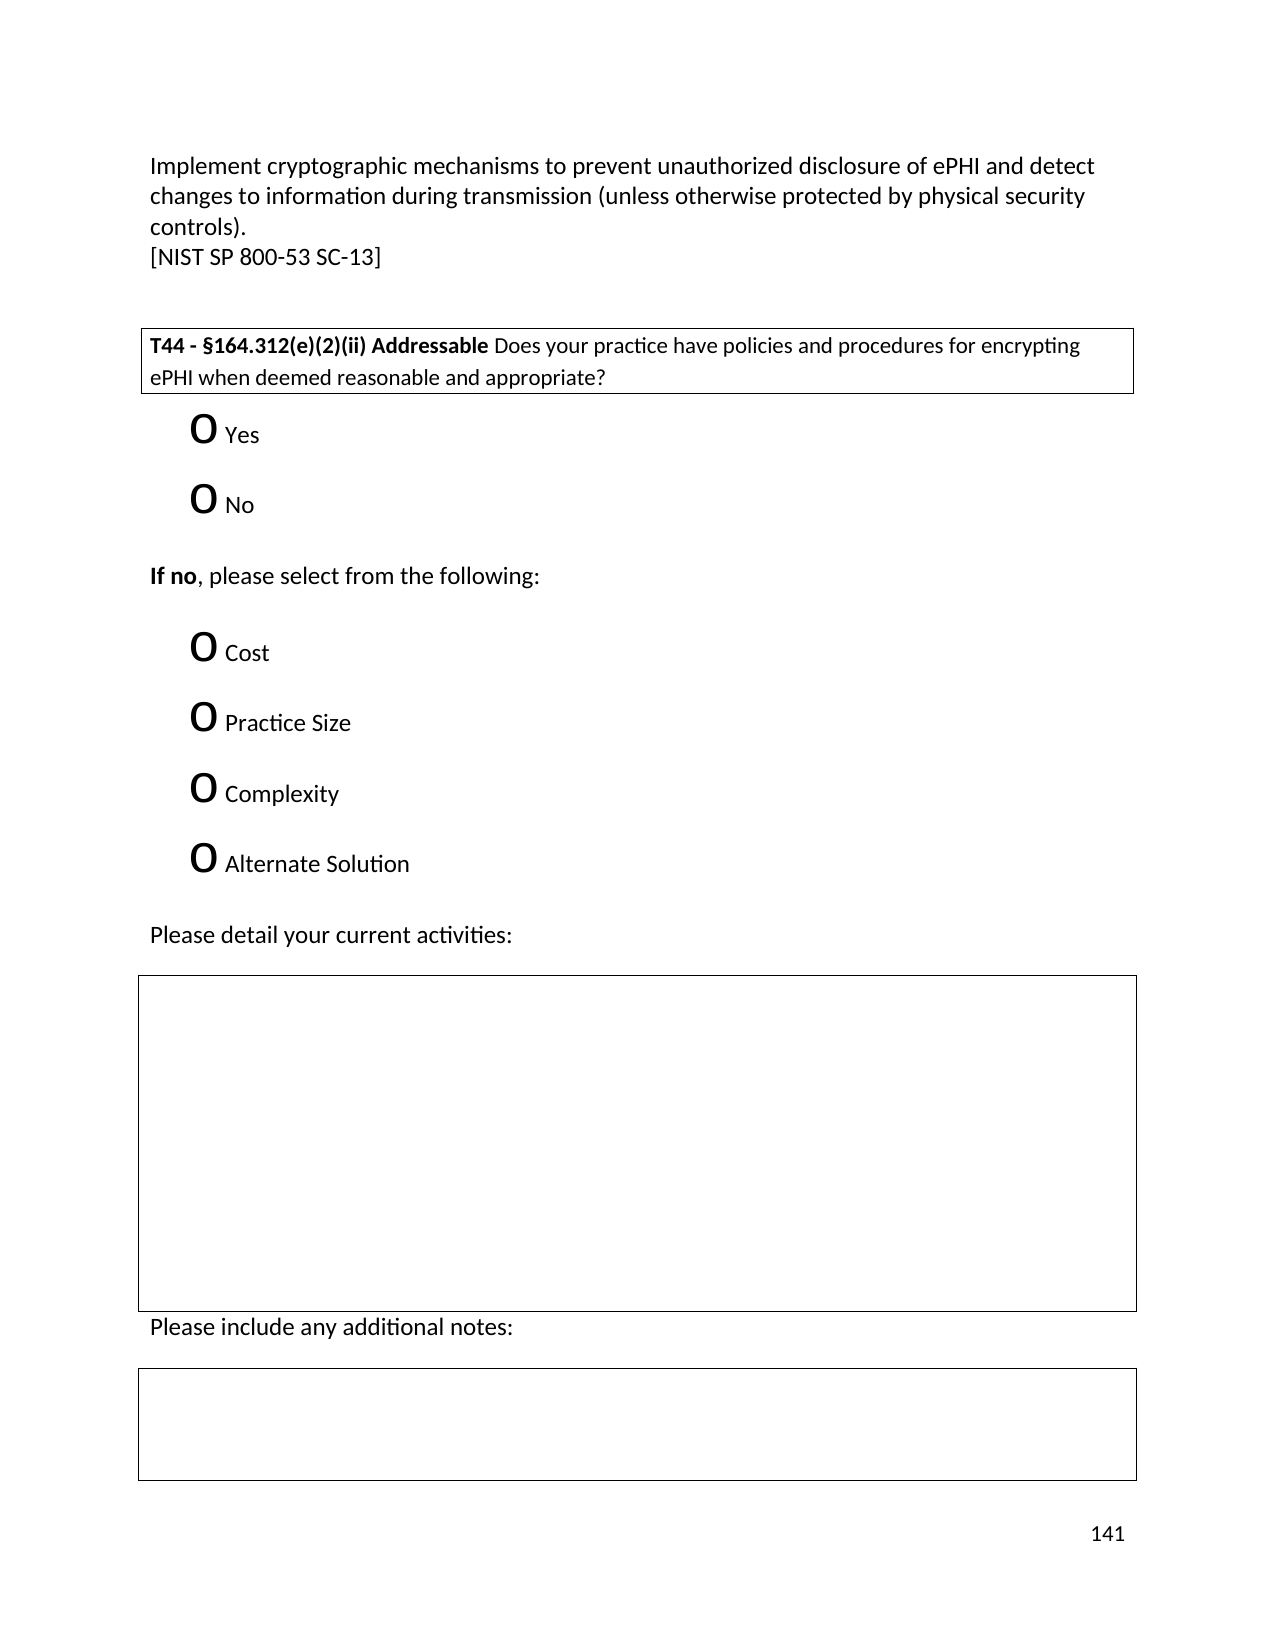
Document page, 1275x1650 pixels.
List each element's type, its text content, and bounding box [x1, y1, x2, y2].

list Yes [187, 398, 1125, 459]
text If no, please select from the following: [150, 560, 1125, 591]
text Implement cryptographic mechanisms to prevent unauthorized disclosure of ePHI and detect changes to information during transmission (unless otherwise protected by physical security controls). [150, 150, 1125, 242]
text [NIST SP 800-53 SC-13] [150, 242, 1125, 272]
table_header [139, 1369, 1136, 1480]
list Alternate Solution [187, 827, 1125, 889]
subtitle T44 - §164.312(e)(2)(ii) Addressable Does your practice have policies and procedures for encrypting ePHI when deemed reasonable and appropriate? [142, 329, 1133, 393]
list Complexity [187, 757, 1125, 818]
text Please include any additional notes: [150, 1312, 1125, 1342]
text Please detail your current activities: [150, 919, 1125, 949]
list No [187, 469, 1125, 530]
list Cost [187, 616, 1125, 677]
table_header [139, 976, 1136, 1311]
list Practice Size [187, 686, 1125, 748]
